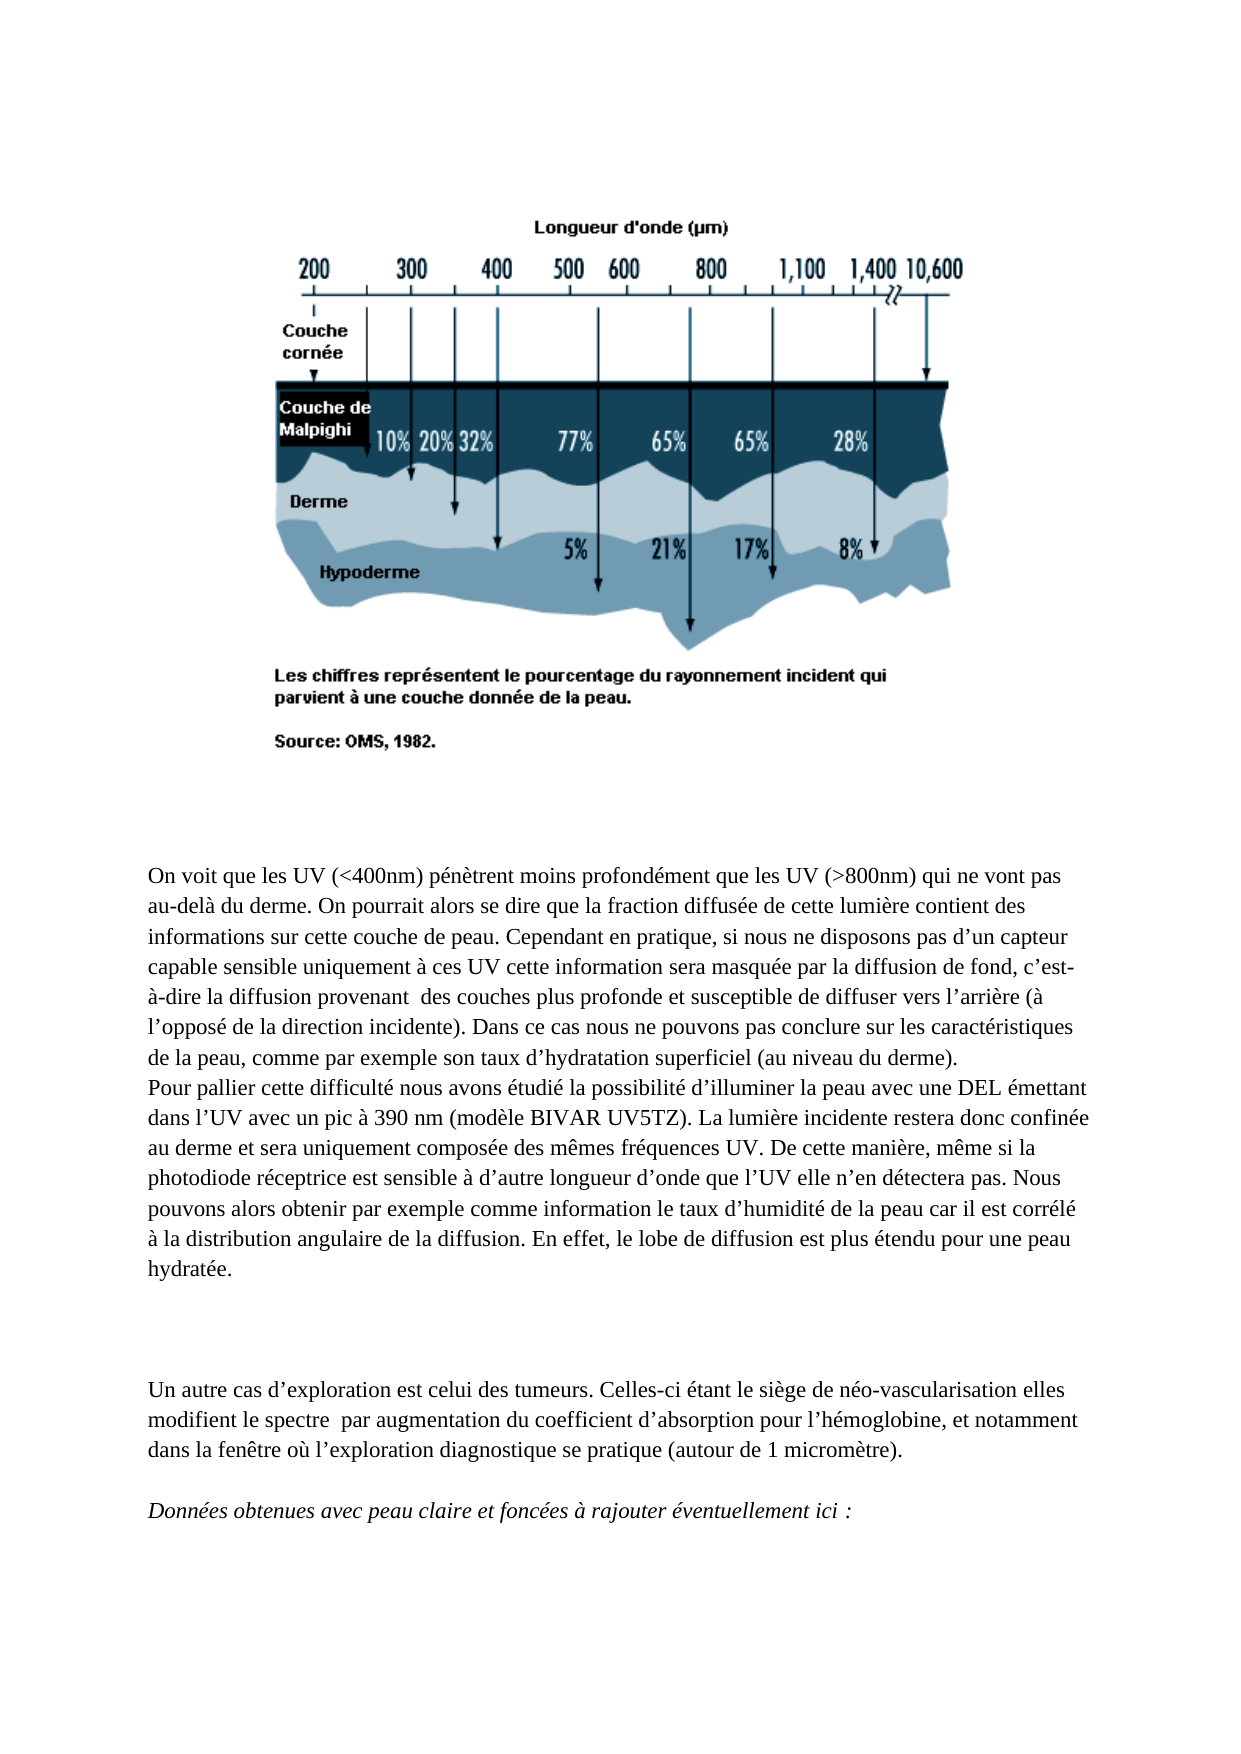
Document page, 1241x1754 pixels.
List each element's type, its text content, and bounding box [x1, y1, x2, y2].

text Pour pallier cette difficulté nous avons étudié la possibilité d’illuminer la peau avec une DEL émettant dans l’UV avec un pic à 390 nm (modèle BIVAR UV5TZ). La lumière incidente restera donc confinée au derme et sera uniquement composée des mêmes fréquences UV. De cette manière, même si la photodiode réceptrice est sensible à d’autre longueur d’onde que l’UV elle n’en détectera pas. Nous pouvons alors obtenir par exemple comme information le taux d’humidité de la peau car il est corrélé à la distribution angulaire de la diffusion. En effet, le lobe de diffusion est plus étendu pour une peau hydratée. [148, 1074, 1093, 1281]
text On voit que les UV (<400nm) pénètrent moins profondément que les UV (>800nm) qui ne vont pas au-delà du derme. On pourrait alors se dire que la fraction diffusée de cette lumière contient des informations sur cette couche de peau. Cependant en pratique, si nous ne disposons pas d’un capteur capable sensible uniquement à ces UV cette information sera masquée par la diffusion de fond, c’est-à-dire la diffusion provenant des couches plus profonde et susceptible de diffuser vers l’arrière (à l’opposé de la direction incidente). Dans ce cas nous ne pouvons pas conclure sur les caractéristiques de la peau, comme par exemple son taux d’hydratation superficiel (au niveau du derme). [148, 862, 1093, 1070]
picture [249, 208, 991, 768]
text Données obtenues avec peau claire et foncées à rajouter éventuellement ici : [148, 1497, 1093, 1523]
text Un autre cas d’exploration est celui des tumeurs. Celles-ci étant le siège de néo-vascularisation elles modifient le spectre par augmentation du coefficient d’absorption pour l’hémoglobine, et notamment dans la fenêtre où l’exploration diagnostique se pratique (autour de 1 micromètre). [148, 1376, 1093, 1463]
